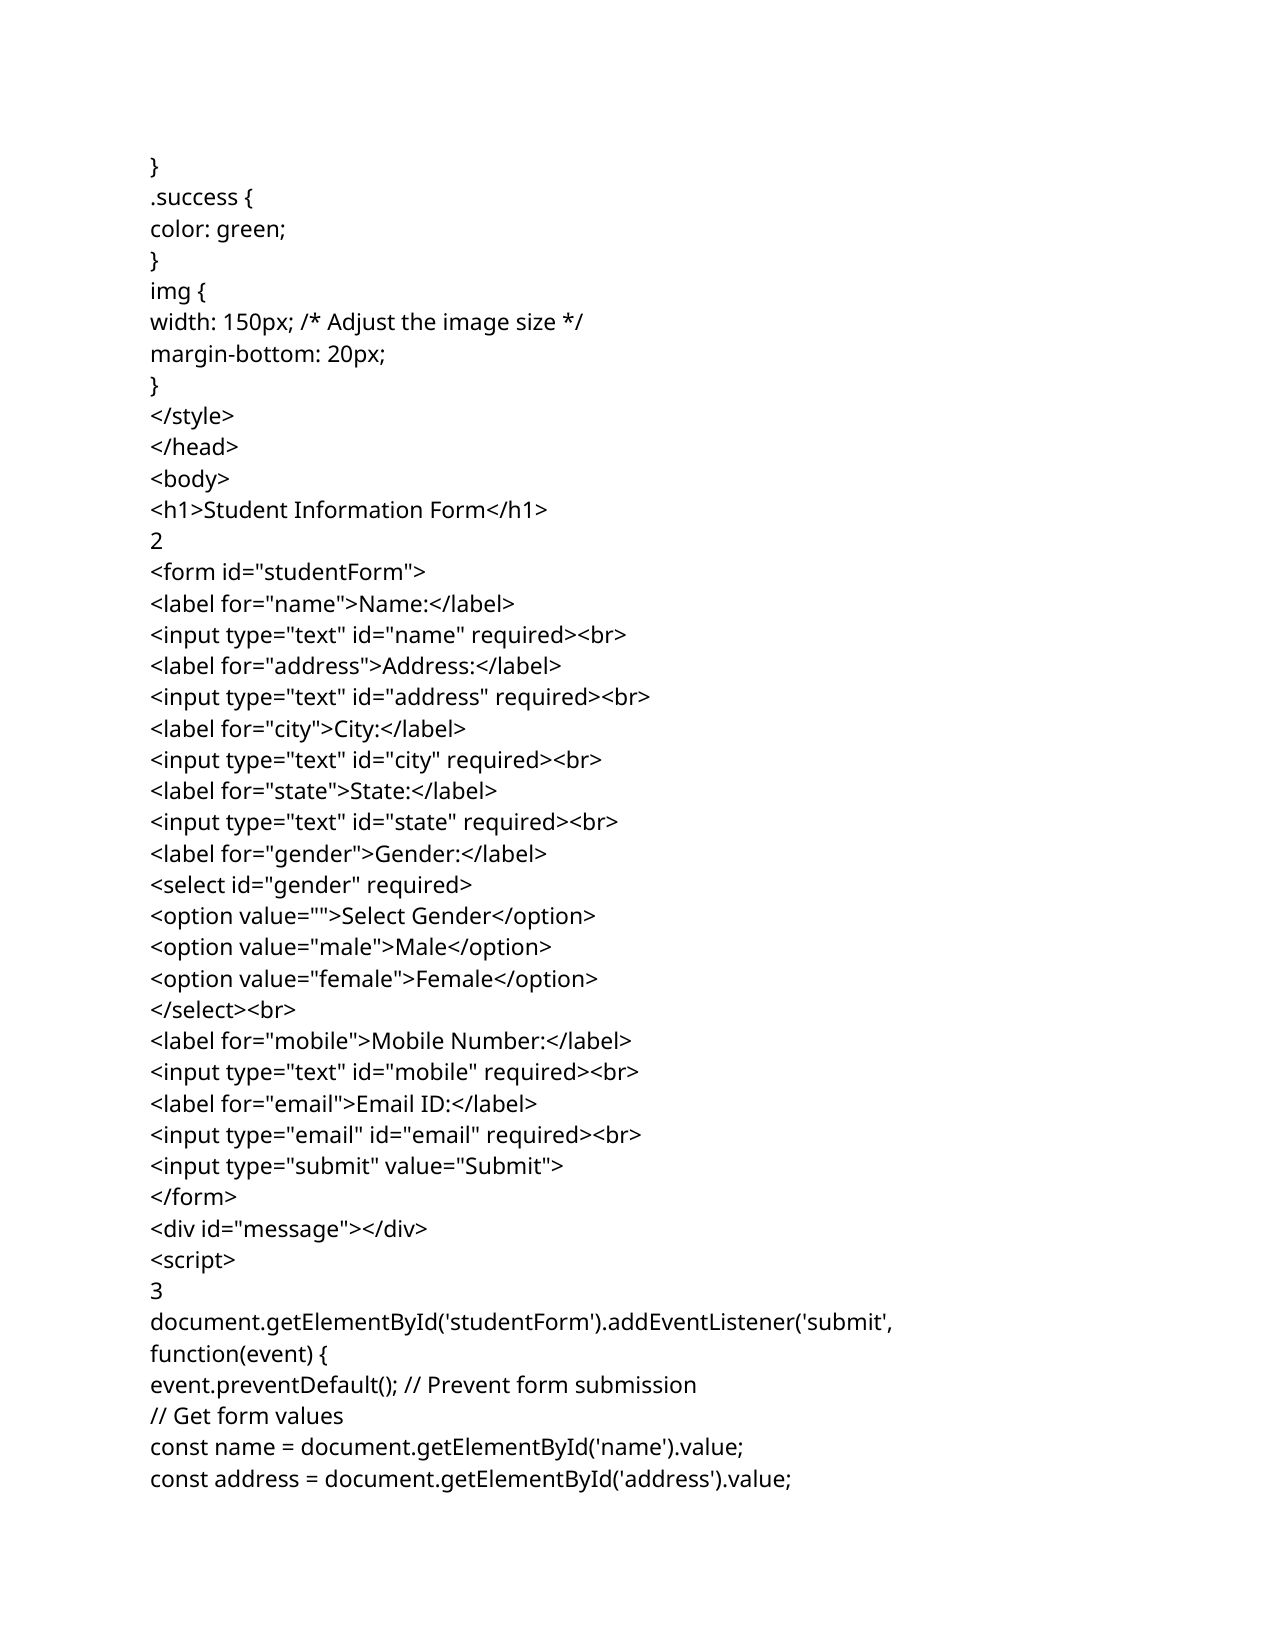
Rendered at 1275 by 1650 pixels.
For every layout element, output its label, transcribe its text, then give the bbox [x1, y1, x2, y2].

text color: green; [150, 212, 1125, 244]
text <label for="email">Email ID:</label> [150, 1087, 1125, 1119]
text const name = document.getElementById('name').value; [150, 1431, 1125, 1462]
text <label for="mobile">Mobile Number:</label> [150, 1025, 1125, 1056]
text event.preventDefault(); // Prevent form submission [150, 1369, 1125, 1400]
text <label for="state">State:</label> [150, 775, 1125, 806]
text <label for="address">Address:</label> [150, 650, 1125, 681]
text <body> [150, 462, 1125, 494]
text margin-bottom: 20px; [150, 337, 1125, 369]
text } [150, 369, 1125, 400]
text <label for="gender">Gender:</label> [150, 837, 1125, 869]
text <input type="submit" value="Submit"> [150, 1150, 1125, 1181]
text </head> [150, 431, 1125, 462]
text <input type="text" id="address" required><br> [150, 681, 1125, 712]
text <input type="text" id="name" required><br> [150, 619, 1125, 650]
text <option value="male">Male</option> [150, 931, 1125, 962]
text <script> [150, 1244, 1125, 1275]
text <div id="message"></div> [150, 1212, 1125, 1244]
text <option value="female">Female</option> [150, 962, 1125, 994]
text <label for="name">Name:</label> [150, 587, 1125, 619]
text document.getElementById('studentForm').addEventListener('submit', [150, 1306, 1125, 1337]
text <input type="text" id="state" required><br> [150, 806, 1125, 837]
text } [150, 244, 1125, 275]
text 3 [150, 1275, 1125, 1306]
text width: 150px; /* Adjust the image size */ [150, 306, 1125, 337]
text </select><br> [150, 994, 1125, 1025]
text <input type="text" id="mobile" required><br> [150, 1056, 1125, 1087]
text .success { [150, 181, 1125, 212]
text } [150, 150, 1125, 181]
text function(event) { [150, 1337, 1125, 1369]
text <label for="city">City:</label> [150, 712, 1125, 744]
text <h1>Student Information Form</h1> [150, 494, 1125, 525]
text 2 [150, 525, 1125, 556]
text </style> [150, 400, 1125, 431]
text <option value="">Select Gender</option> [150, 900, 1125, 931]
text // Get form values [150, 1400, 1125, 1431]
text <select id="gender" required> [150, 869, 1125, 900]
text const address = document.getElementById('address').value; [150, 1462, 1125, 1494]
text <form id="studentForm"> [150, 556, 1125, 587]
text <input type="email" id="email" required><br> [150, 1119, 1125, 1150]
text img { [150, 275, 1125, 306]
text <input type="text" id="city" required><br> [150, 744, 1125, 775]
text </form> [150, 1181, 1125, 1212]
